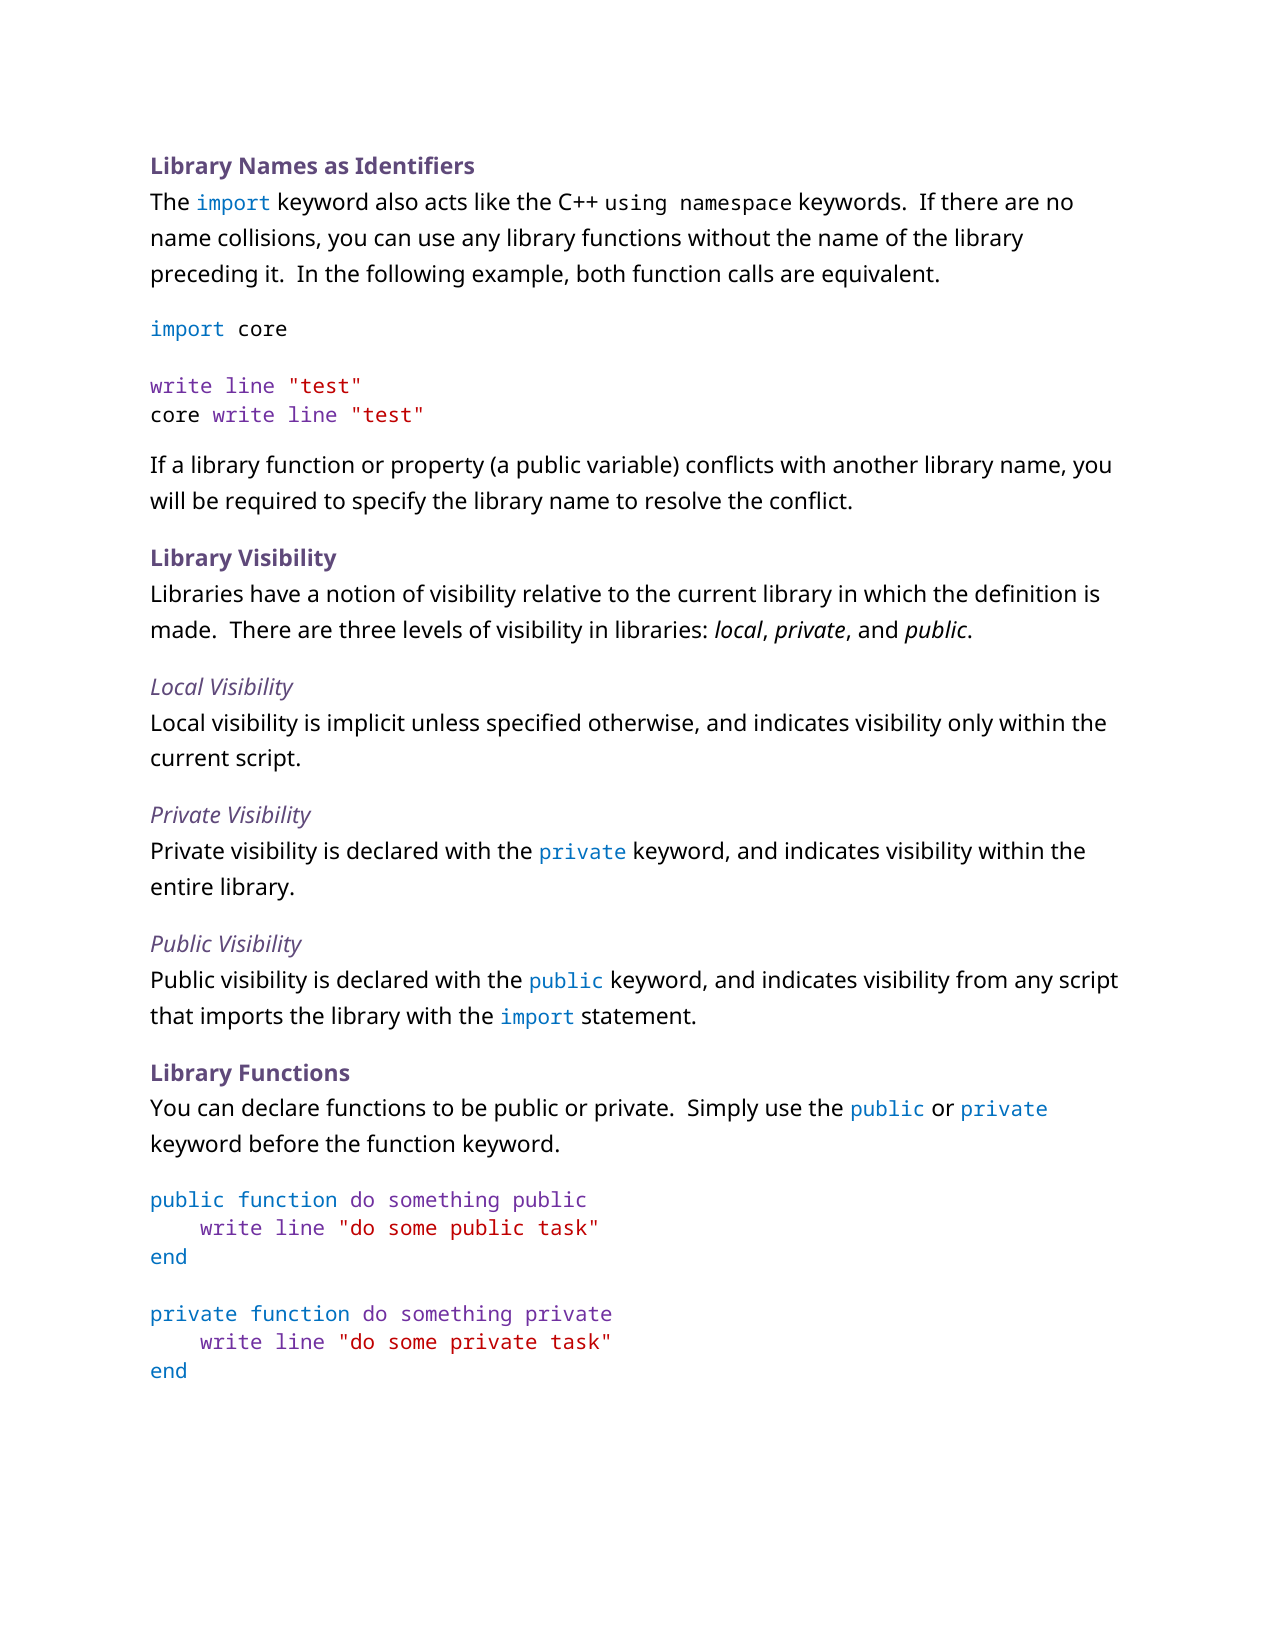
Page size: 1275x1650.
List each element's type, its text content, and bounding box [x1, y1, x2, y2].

subtitle Library Visibility [150, 542, 1125, 573]
text end [150, 1356, 1125, 1384]
text private function do something private [150, 1299, 1125, 1327]
text write line "do some private task" [150, 1327, 1125, 1356]
text public function do something public [150, 1185, 1125, 1213]
text write line "do some public task" [150, 1213, 1125, 1242]
text core write line "test" [150, 400, 1125, 428]
text Libraries have a notion of visibility relative to the current library in which the definition is made. There are three levels of visibility in libraries: local, private, and public. [150, 578, 1125, 645]
subtitle Public Visibility [150, 928, 1125, 959]
text Public visibility is declared with the public keyword, and indicates visibility from any script that imports the library with the import statement. [150, 964, 1125, 1031]
text You can declare functions to be public or private. Simply use the public or private keyword before the function keyword. [150, 1092, 1125, 1159]
subtitle Local Visibility [150, 671, 1125, 702]
text Private visibility is declared with the private keyword, and indicates visibility within the entire library. [150, 835, 1125, 902]
subtitle Library Names as Identifiers [150, 150, 1125, 181]
text Local visibility is implicit unless specified otherwise, and indicates visibility only within the current script. [150, 706, 1125, 774]
subtitle Library Functions [150, 1056, 1125, 1088]
subtitle Private Visibility [150, 799, 1125, 830]
text import core [150, 314, 1125, 343]
text write line "test" [150, 371, 1125, 400]
text end [150, 1242, 1125, 1270]
